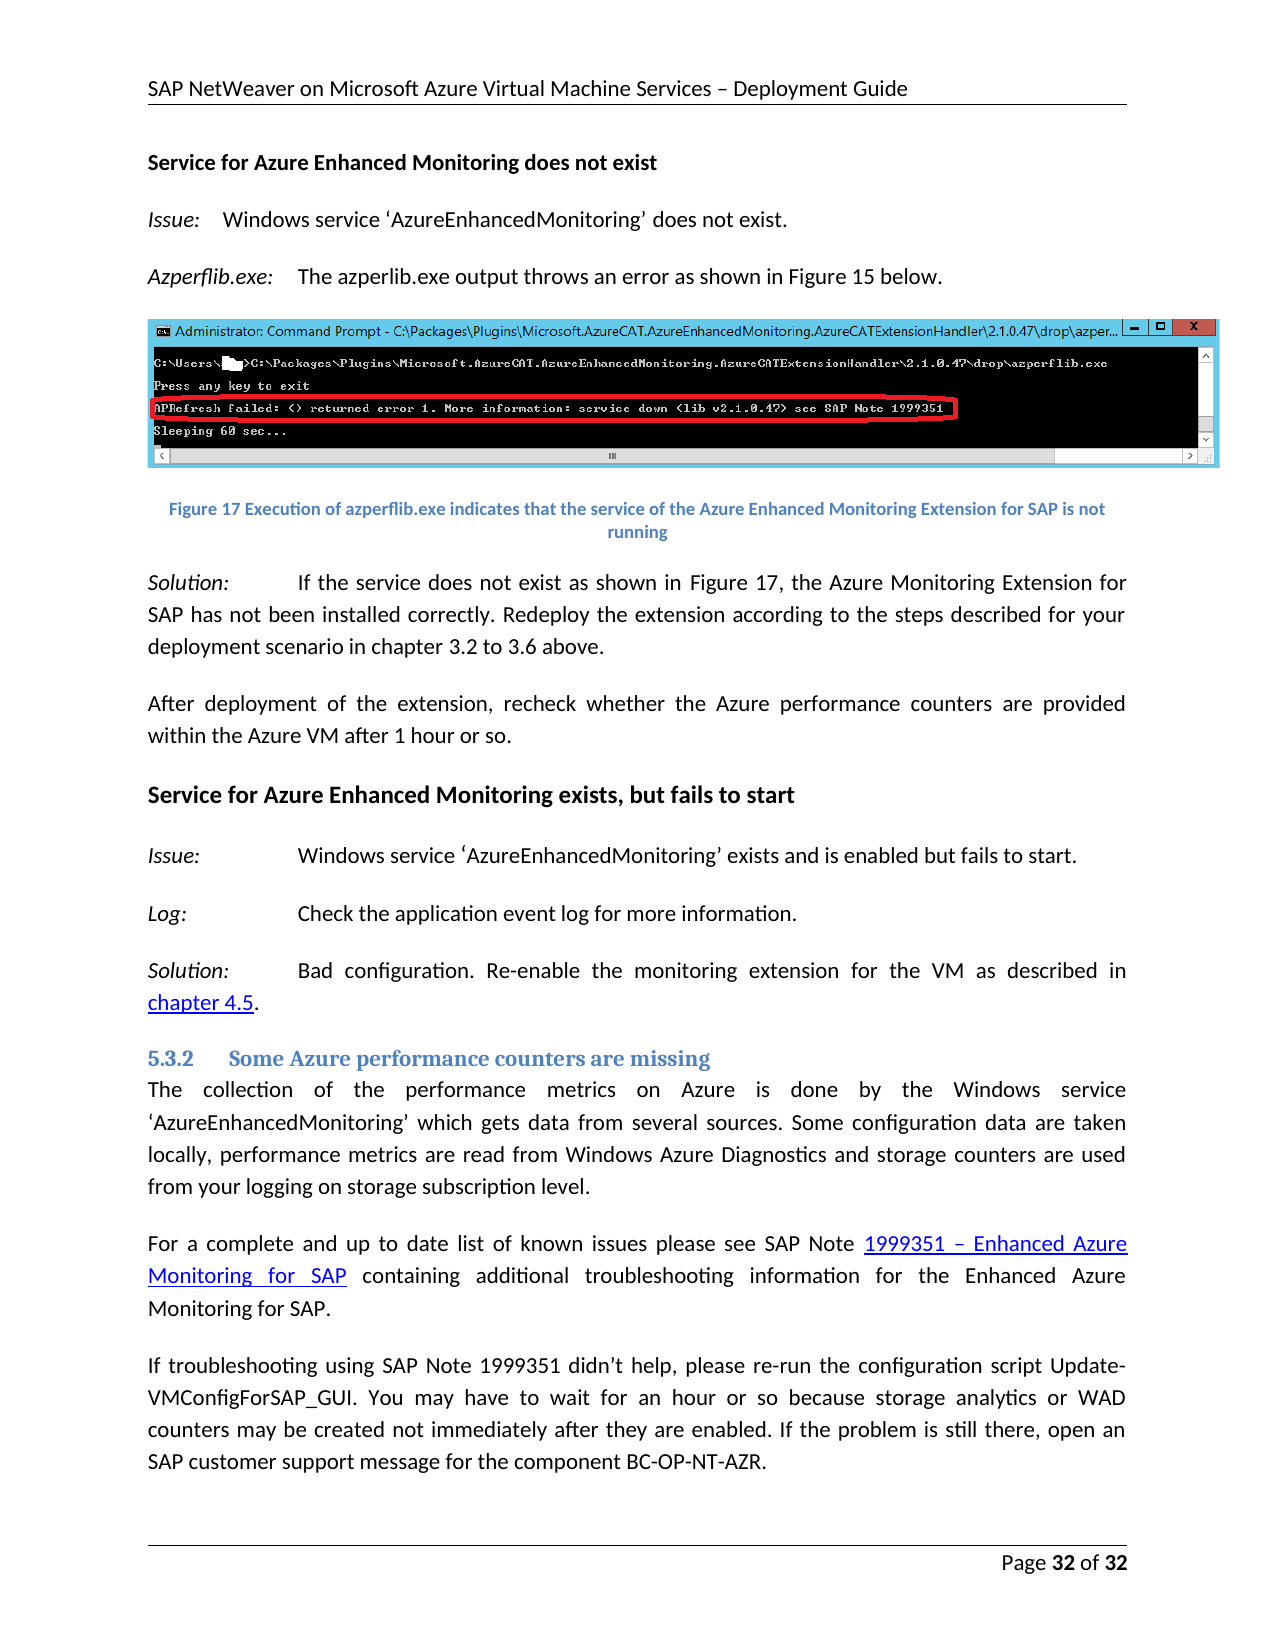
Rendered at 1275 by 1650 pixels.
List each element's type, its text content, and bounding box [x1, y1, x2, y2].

text Service for Azure Enhanced Monitoring does not exist [148, 148, 1127, 176]
text Issue: Windows service ‘AzureEnhancedMonitoring’ exists and is enabled but fails to start. [148, 839, 1127, 869]
text Service for Azure Enhanced Monitoring exists, but fails to start [148, 779, 1127, 809]
text The collection of the performance metrics on Azure is done by the Windows service ‘AzureEnhancedMonitoring’ which gets data from several sources. Some configuration data are taken locally, performance metrics are read from Windows Azure Diagnostics and storage counters are used from your logging on storage subscription level. [148, 1076, 1127, 1200]
text Issue: Windows service ‘AzureEnhancedMonitoring’ does not exist. [148, 205, 1127, 233]
text After deployment of the extension, recheck whether the Azure performance counters are provided within the Azure VM after 1 hour or so. [148, 689, 1127, 750]
text Figure 17 Execution of azperflib.exe indicates that the service of the Azure Enhanced Monitoring Extension for SAP is not running [148, 497, 1127, 543]
text Azperflib.exe: The azperlib.exe output throws an error as shown in Figure 15 below. [148, 262, 1127, 290]
text Log: Check the application event log for more information. [148, 899, 1127, 927]
text Solution: Bad configuration. Re-enable the monitoring extension for the VM as described in chapter 4.5. [148, 956, 1127, 1016]
text For a complete and up to date list of known issues please see SAP Note 1999351 – Enhanced Azure Monitoring for SAP containing additional troubleshooting information for the Enhanced Azure Monitoring for SAP. [148, 1229, 1127, 1322]
subtitle Some Azure performance counters are missing [148, 1045, 1127, 1072]
text If troubleshooting using SAP Note 1999351 didn’t help, please re-run the configuration script Update-VMConfigForSAP_GUI. You may have to wait for an hour or so because storage analytics or WAD counters may be created not immediately after they are enabled. If the problem is still there, open an SAP customer support message for the component BC-OP-NT-AZR. [148, 1351, 1127, 1476]
picture [147, 319, 1220, 468]
text Solution: If the service does not exist as shown in Figure 17, the Azure Monitoring Extension for SAP has not been installed correctly. Redeploy the extension according to the steps described for your deployment scenario in chapter 3.2 to 3.6 above. [148, 568, 1127, 660]
